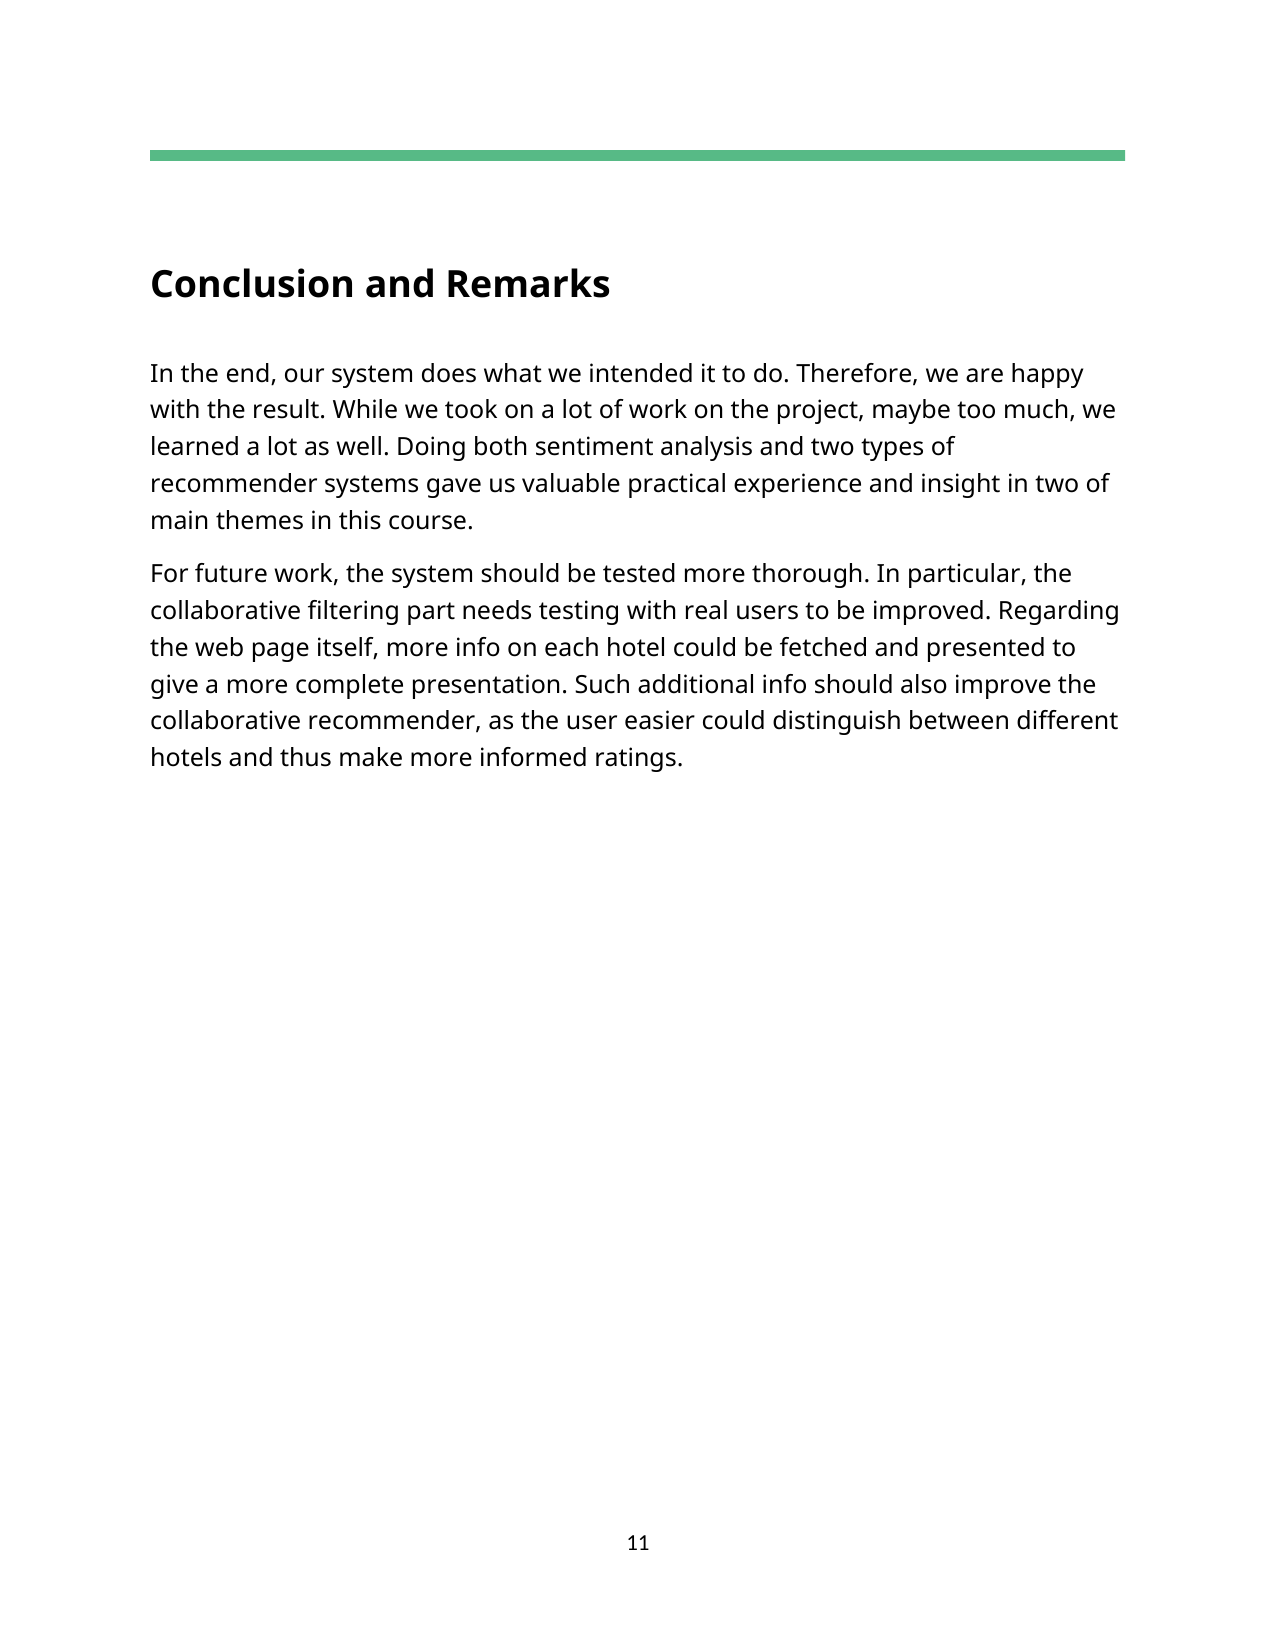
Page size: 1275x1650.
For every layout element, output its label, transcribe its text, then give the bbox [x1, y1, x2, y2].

text In the end, our system does what we intended it to do. Therefore, we are happy with the result. While we took on a lot of work on the project, maybe too much, we learned a lot as well. Doing both sentiment analysis and two types of recommender systems gave us valuable practical experience and insight in two of main themes in this course. [150, 355, 1125, 537]
subtitle Conclusion and Remarks [150, 257, 1125, 308]
picture [150, 150, 1125, 161]
text For future work, the system should be tested more thorough. In particular, the collaborative filtering part needs testing with real users to be improved. Regarding the web page itself, more info on each hotel could be fetched and presented to give a more complete presentation. Such additional info should also improve the collaborative recommender, as the user easier could distinguish between different hotels and thus make more informed ratings. [150, 556, 1125, 774]
